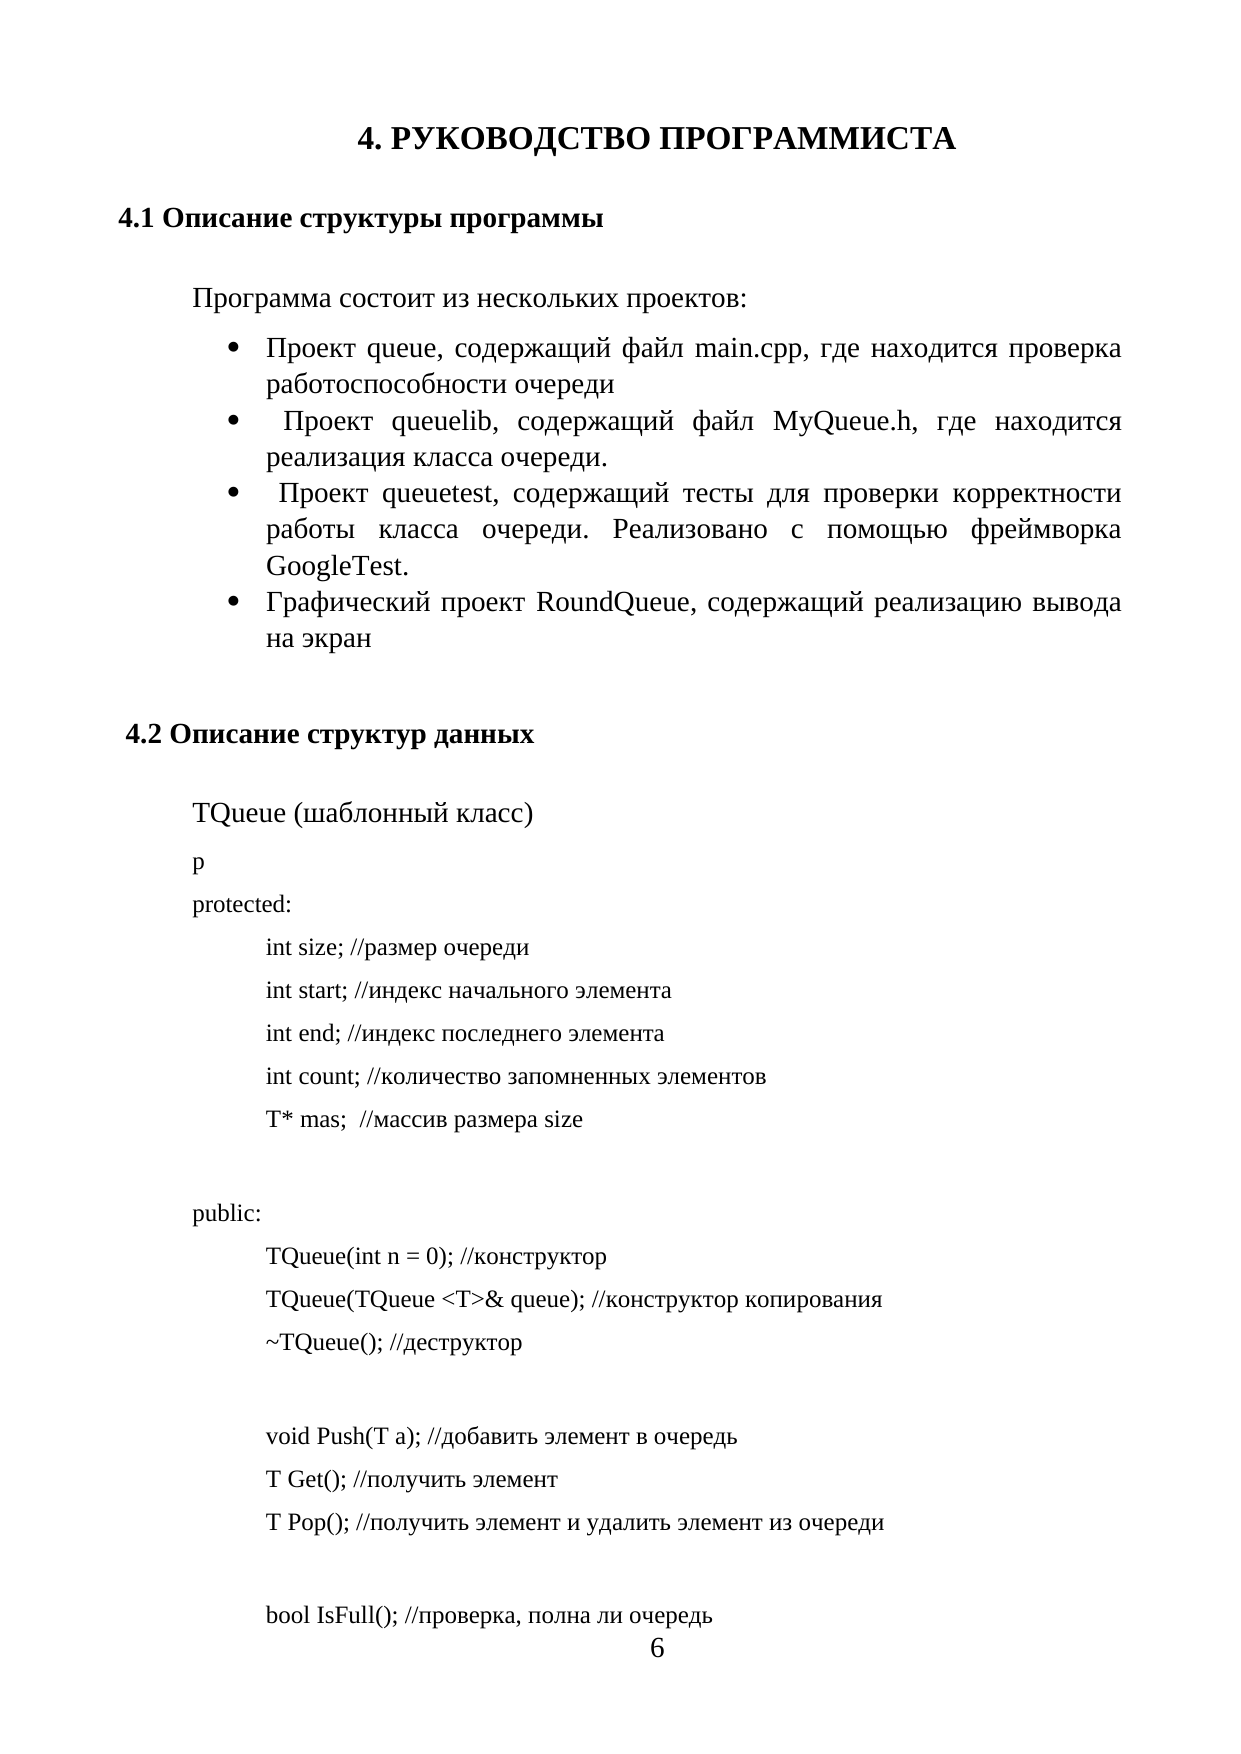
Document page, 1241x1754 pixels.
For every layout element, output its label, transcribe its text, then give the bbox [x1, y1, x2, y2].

text bool IsFull(); //проверка, полна ли очередь [118, 1600, 1122, 1629]
subtitle 4.2 Описание структур данных [118, 716, 1122, 749]
text T* mas; //массив размера size [118, 1104, 1122, 1133]
text T Pop(); //получить элемент и удалить элемент из очереди [118, 1507, 1122, 1536]
list Графический проект RoundQueue, содержащий реализацию вывода на экран [228, 584, 1122, 653]
text TQueue (шаблонный класс) [118, 795, 1122, 829]
text int start; //индекс начального элемента [118, 975, 1122, 1004]
text TQueue(int n = 0); //конструктор [118, 1241, 1122, 1270]
text p [118, 846, 1122, 874]
text protected: [118, 889, 1122, 918]
text TQueue(TQueue <T>& queue); //конструктор копирования [118, 1284, 1122, 1313]
text int size; //размер очереди [118, 932, 1122, 961]
text void Push(T a); //добавить элемент в очередь [118, 1421, 1122, 1449]
text Программа состоит из нескольких проектов: [118, 280, 1122, 314]
subtitle 4. РУКОВОДСТВО ПРОГРАММИСТА [118, 118, 1122, 156]
text ~TQueue(); //деструктор [118, 1327, 1122, 1356]
text T Get(); //получить элемент [118, 1464, 1122, 1493]
list Проект queuetest, содержащий тесты для проверки корректности работы класса очереди. Реализовано с помощью фреймворка GoogleTest. [228, 475, 1122, 581]
text int end; //индекс последнего элемента [118, 1018, 1122, 1047]
list Проект queue, содержащий файл main.cpp, где находится проверка работоспособности очереди [228, 330, 1122, 400]
text int count; //количество запомненных элементов [118, 1061, 1122, 1090]
subtitle 4.1 Описание структуры программы [118, 201, 1122, 234]
text public: [118, 1198, 1122, 1227]
list Проект queuelib, содержащий файл MyQueue.h, где находится реализация класса очереди. [228, 403, 1122, 473]
